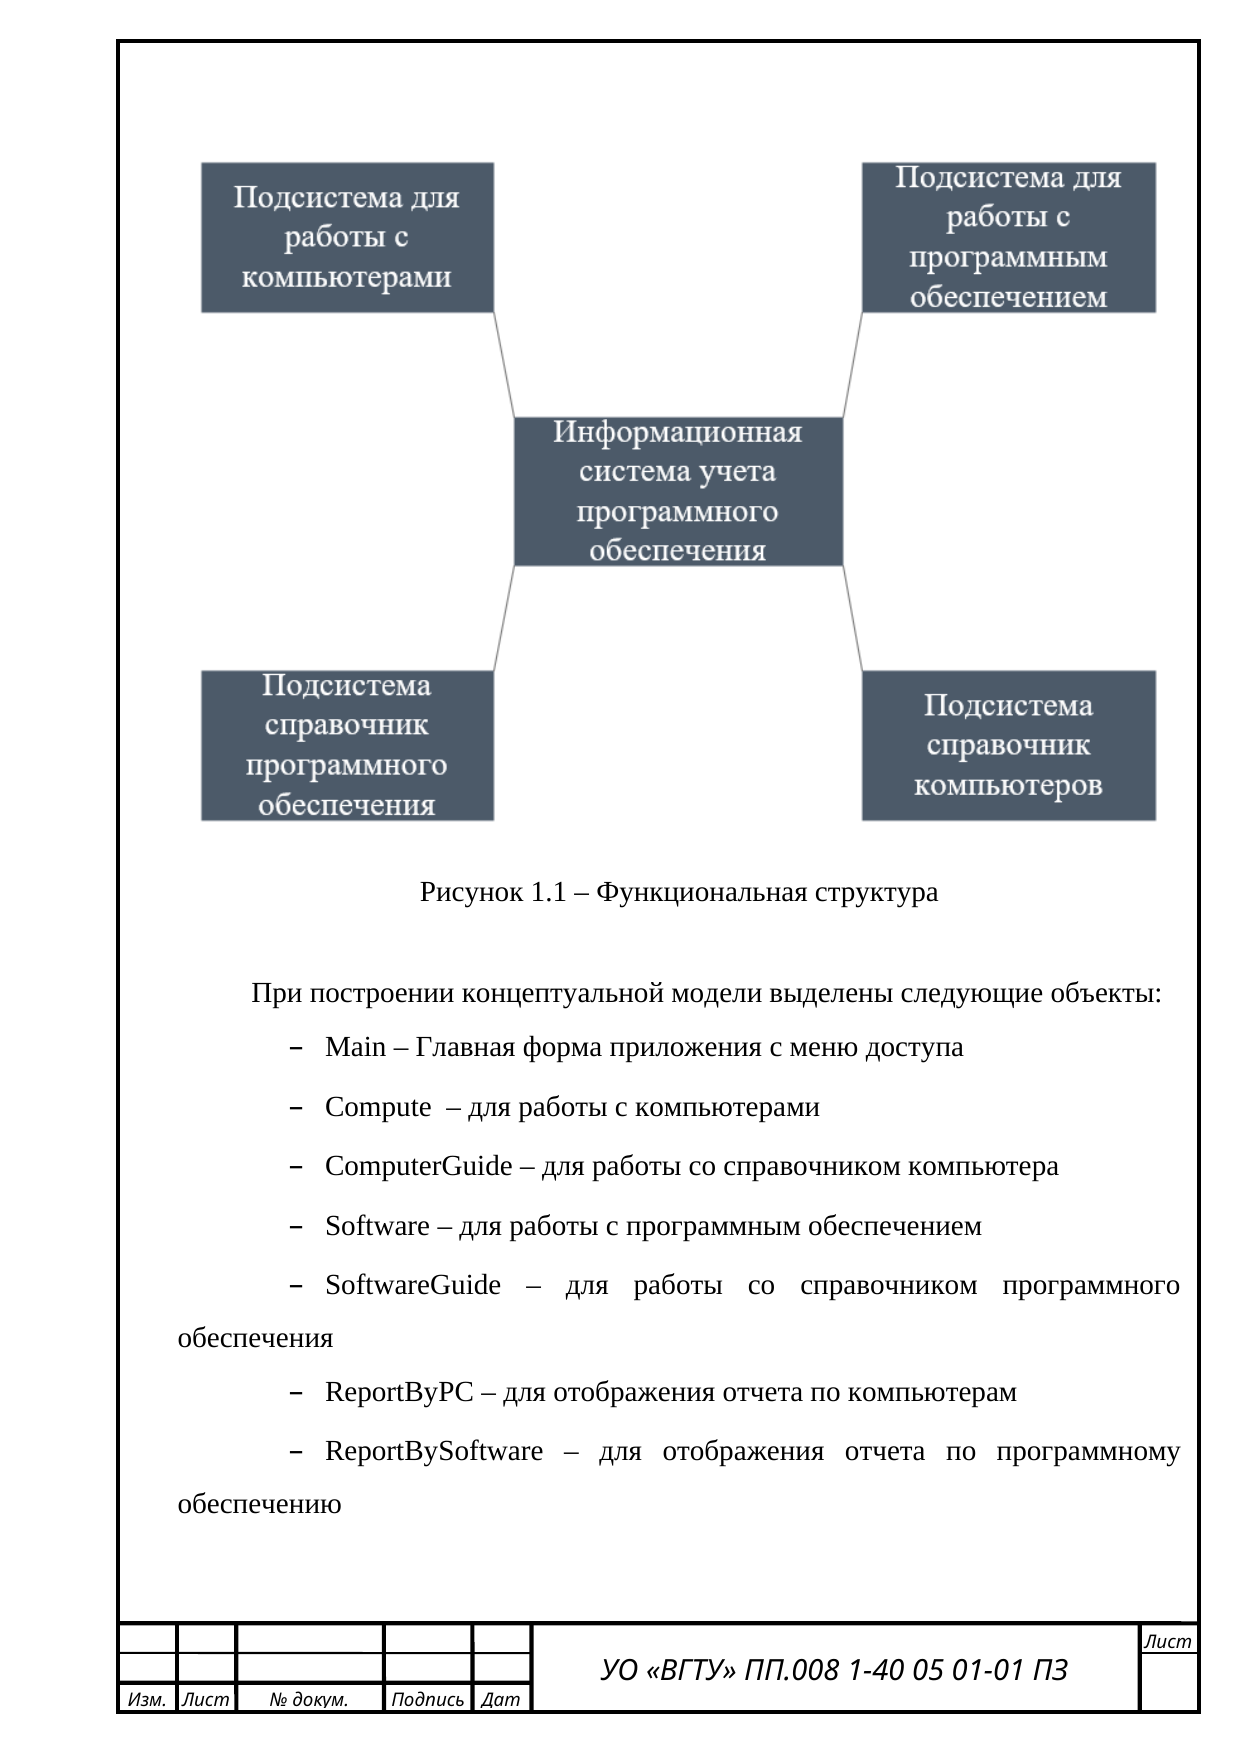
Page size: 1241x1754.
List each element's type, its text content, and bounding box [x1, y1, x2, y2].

list Software – для работы с программным обеспечением [177, 1204, 1181, 1243]
list Main – Главная форма приложения с меню доступа [177, 1025, 1181, 1065]
list ReportByPC – для отображения отчета по компьютерам [177, 1370, 1181, 1410]
list ReportBySoftware – для отображения отчета по программному обеспечению [177, 1429, 1181, 1519]
text При построении концептуальной модели выделены следующие объекты: [177, 975, 1181, 1008]
text Рисунок 1.1 – Функциональная структура [177, 874, 1181, 908]
picture [177, 118, 1182, 858]
list Compute – для работы с компьютерами [177, 1085, 1181, 1124]
list ComputerGuide – для работы со справочником компьютера [177, 1144, 1181, 1184]
list SoftwareGuide – для работы со справочником программного обеспечения [177, 1263, 1181, 1353]
